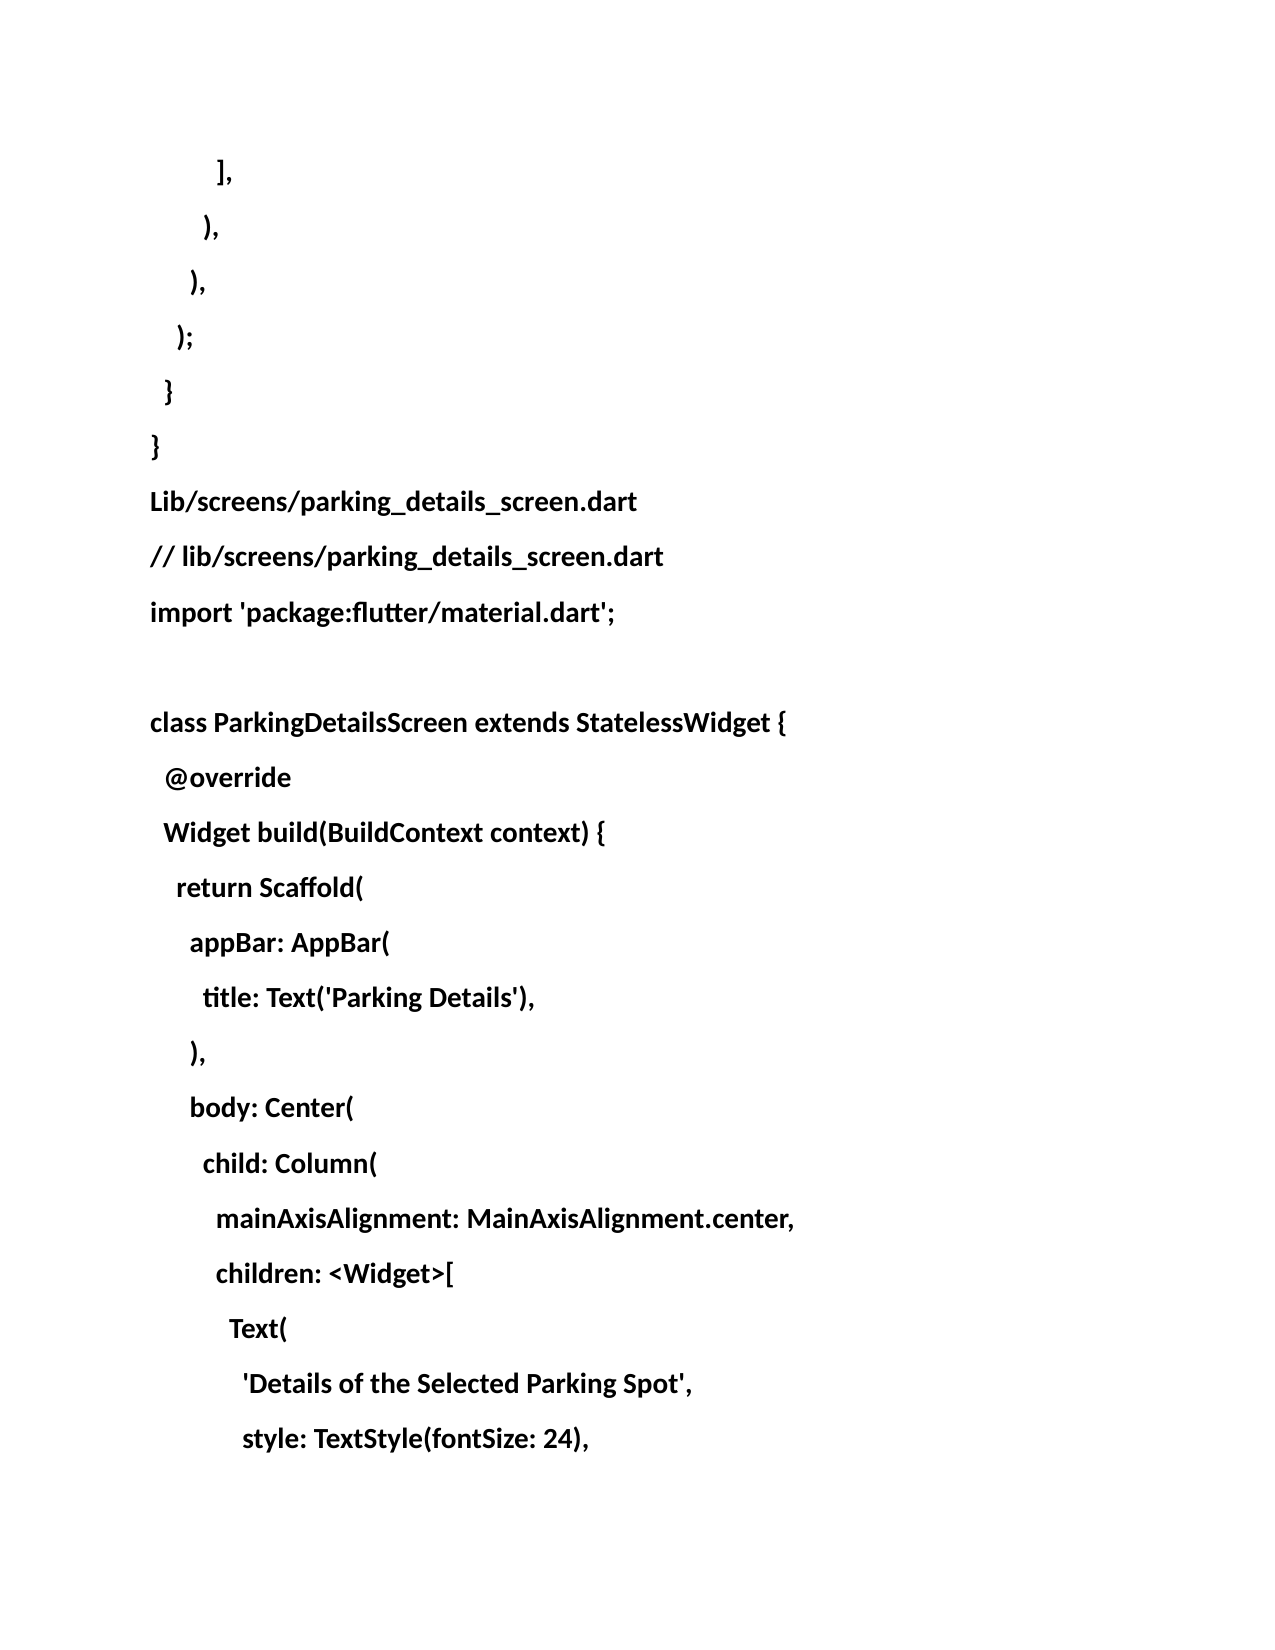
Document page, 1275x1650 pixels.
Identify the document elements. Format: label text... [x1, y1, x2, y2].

text ], [150, 153, 1153, 188]
text mainAxisAlignment: MainAxisAlignment.center, [150, 1200, 1153, 1235]
text title: Text('Parking Details'), [150, 979, 1153, 1015]
text ); [150, 318, 1153, 354]
text import 'package:flutter/material.dart'; [150, 594, 1153, 629]
text // lib/screens/parking_details_screen.dart [150, 538, 1153, 574]
text ), [150, 208, 1153, 243]
text @override [150, 759, 1153, 794]
text children: <Widget>[ [150, 1255, 1153, 1291]
text } [150, 428, 1153, 464]
text ), [150, 1034, 1153, 1070]
text Lib/screens/parking_details_screen.dart [150, 483, 1153, 519]
text Widget build(BuildContext context) { [150, 814, 1153, 850]
text child: Column( [150, 1145, 1153, 1180]
text } [150, 373, 1153, 409]
text style: TextStyle(fontSize: 24), [150, 1420, 1153, 1456]
text Text( [150, 1310, 1153, 1346]
text body: Center( [150, 1089, 1153, 1125]
text class ParkingDetailsScreen extends StatelessWidget { [150, 704, 1153, 739]
text appBar: AppBar( [150, 924, 1153, 960]
text return Scaffold( [150, 869, 1153, 905]
text 'Details of the Selected Parking Spot', [150, 1365, 1153, 1401]
text ), [150, 263, 1153, 299]
